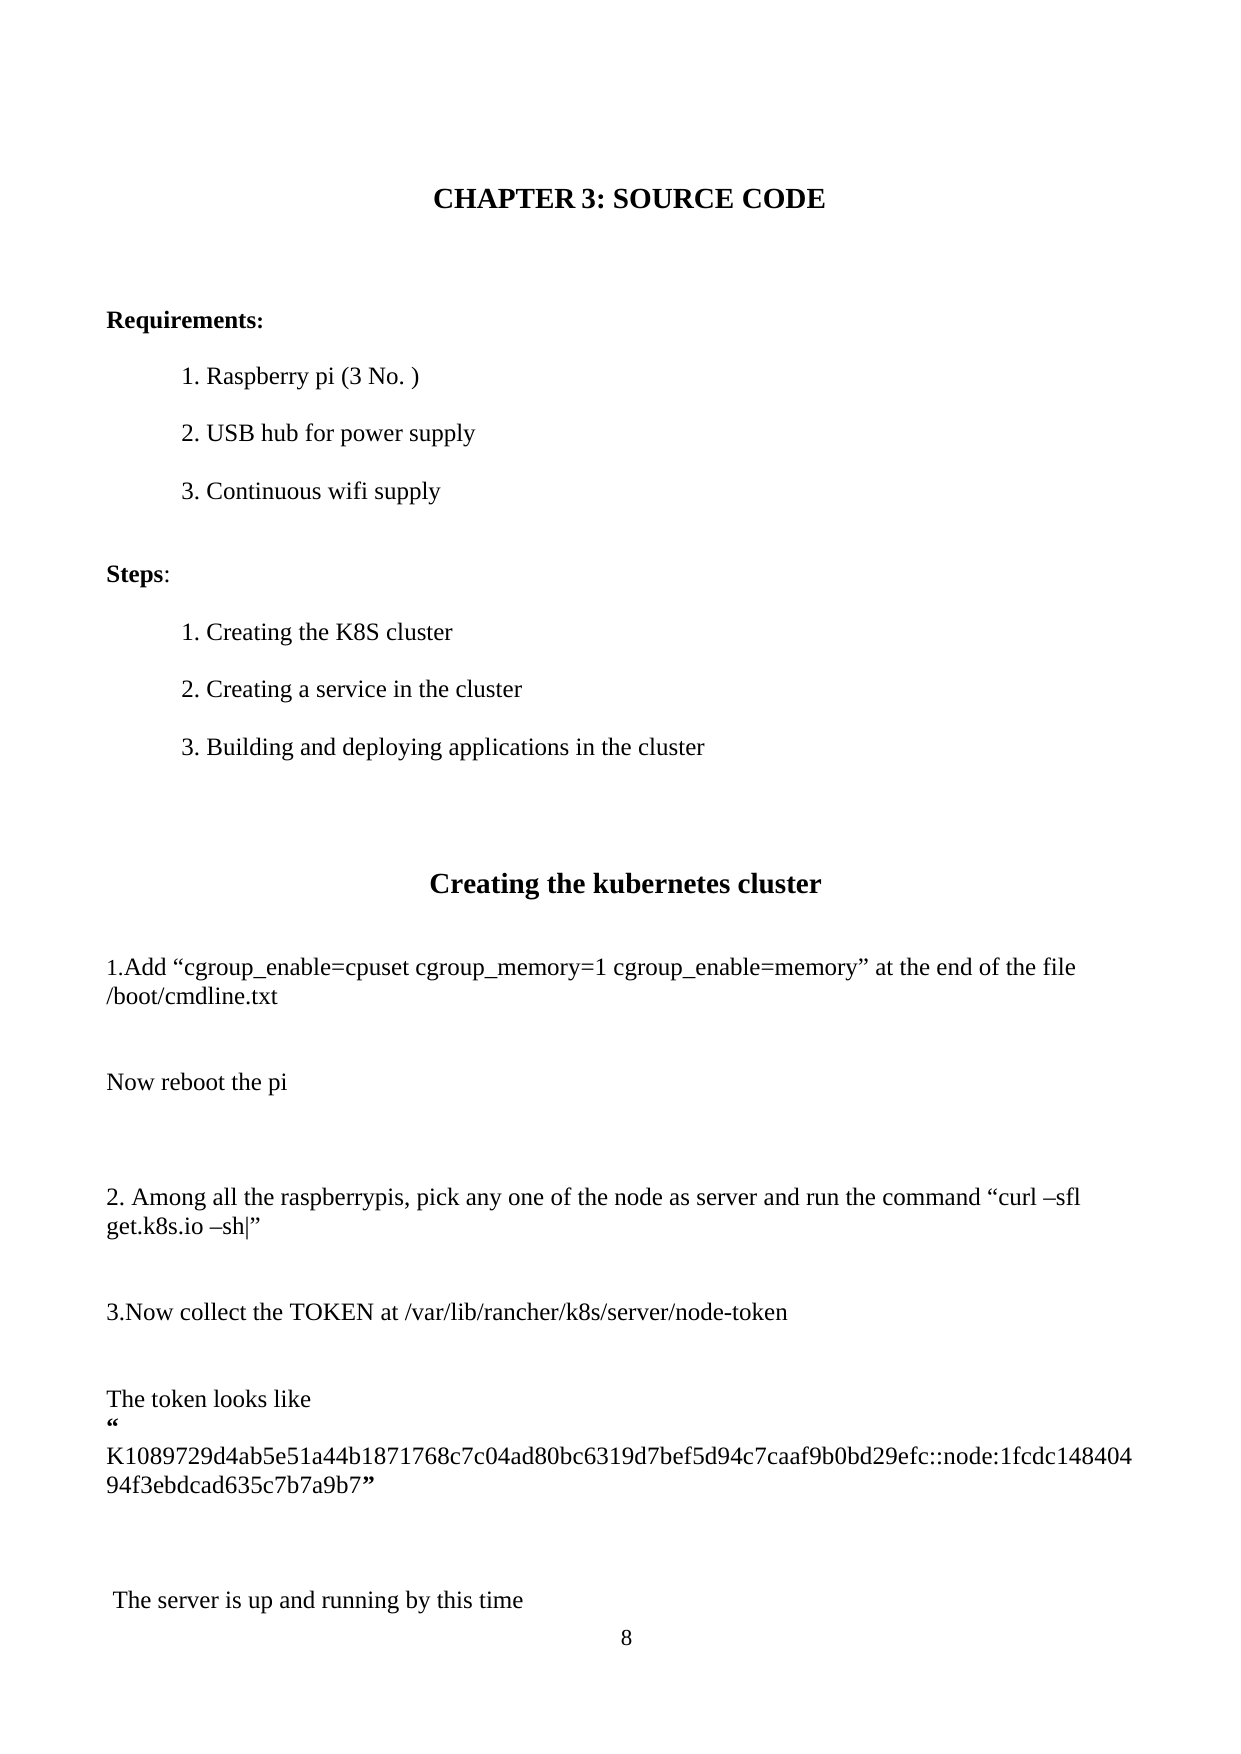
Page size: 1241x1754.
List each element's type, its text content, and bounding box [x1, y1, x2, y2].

text Requirements: [106, 306, 1146, 334]
text The server is up and running by this time [106, 1585, 1146, 1614]
text Creating the kubernetes cluster [106, 866, 1146, 900]
text 2. Among all the raspberrypis, pick any one of the node as server and run the command “curl –sfl get.k8s.io –sh|” [106, 1182, 1146, 1240]
text 3. Continuous wifi supply [106, 476, 1146, 504]
text Steps: [106, 559, 1146, 588]
text “K1089729d4ab5e51a44b1871768c7c04ad80bc6319d7bef5d94c7caaf9b0bd29efc::node:1fcdc14840494f3ebdcad635c7b7a9b7” [106, 1412, 1146, 1499]
text 3.Now collect the TOKEN at /var/lib/rancher/k8s/server/node-token [106, 1297, 1146, 1326]
text Now reboot the pi [106, 1067, 1146, 1096]
text 1. Creating the K8S cluster [106, 617, 1146, 646]
text 2. USB hub for power supply [106, 418, 1146, 447]
text The token looks like [106, 1384, 1146, 1412]
text 2. Creating a service in the cluster [106, 674, 1146, 703]
text CHAPTER 3: SOURCE CODE [106, 181, 1146, 214]
text 1.Add “cgroup_enable=cpuset cgroup_memory=1 cgroup_enable=memory” at the end of the file /boot/cmdline.txt [106, 952, 1146, 1010]
text 1. Raspberry pi (3 No. ) [106, 361, 1146, 389]
text 3. Building and deploying applications in the cluster [106, 732, 1146, 761]
